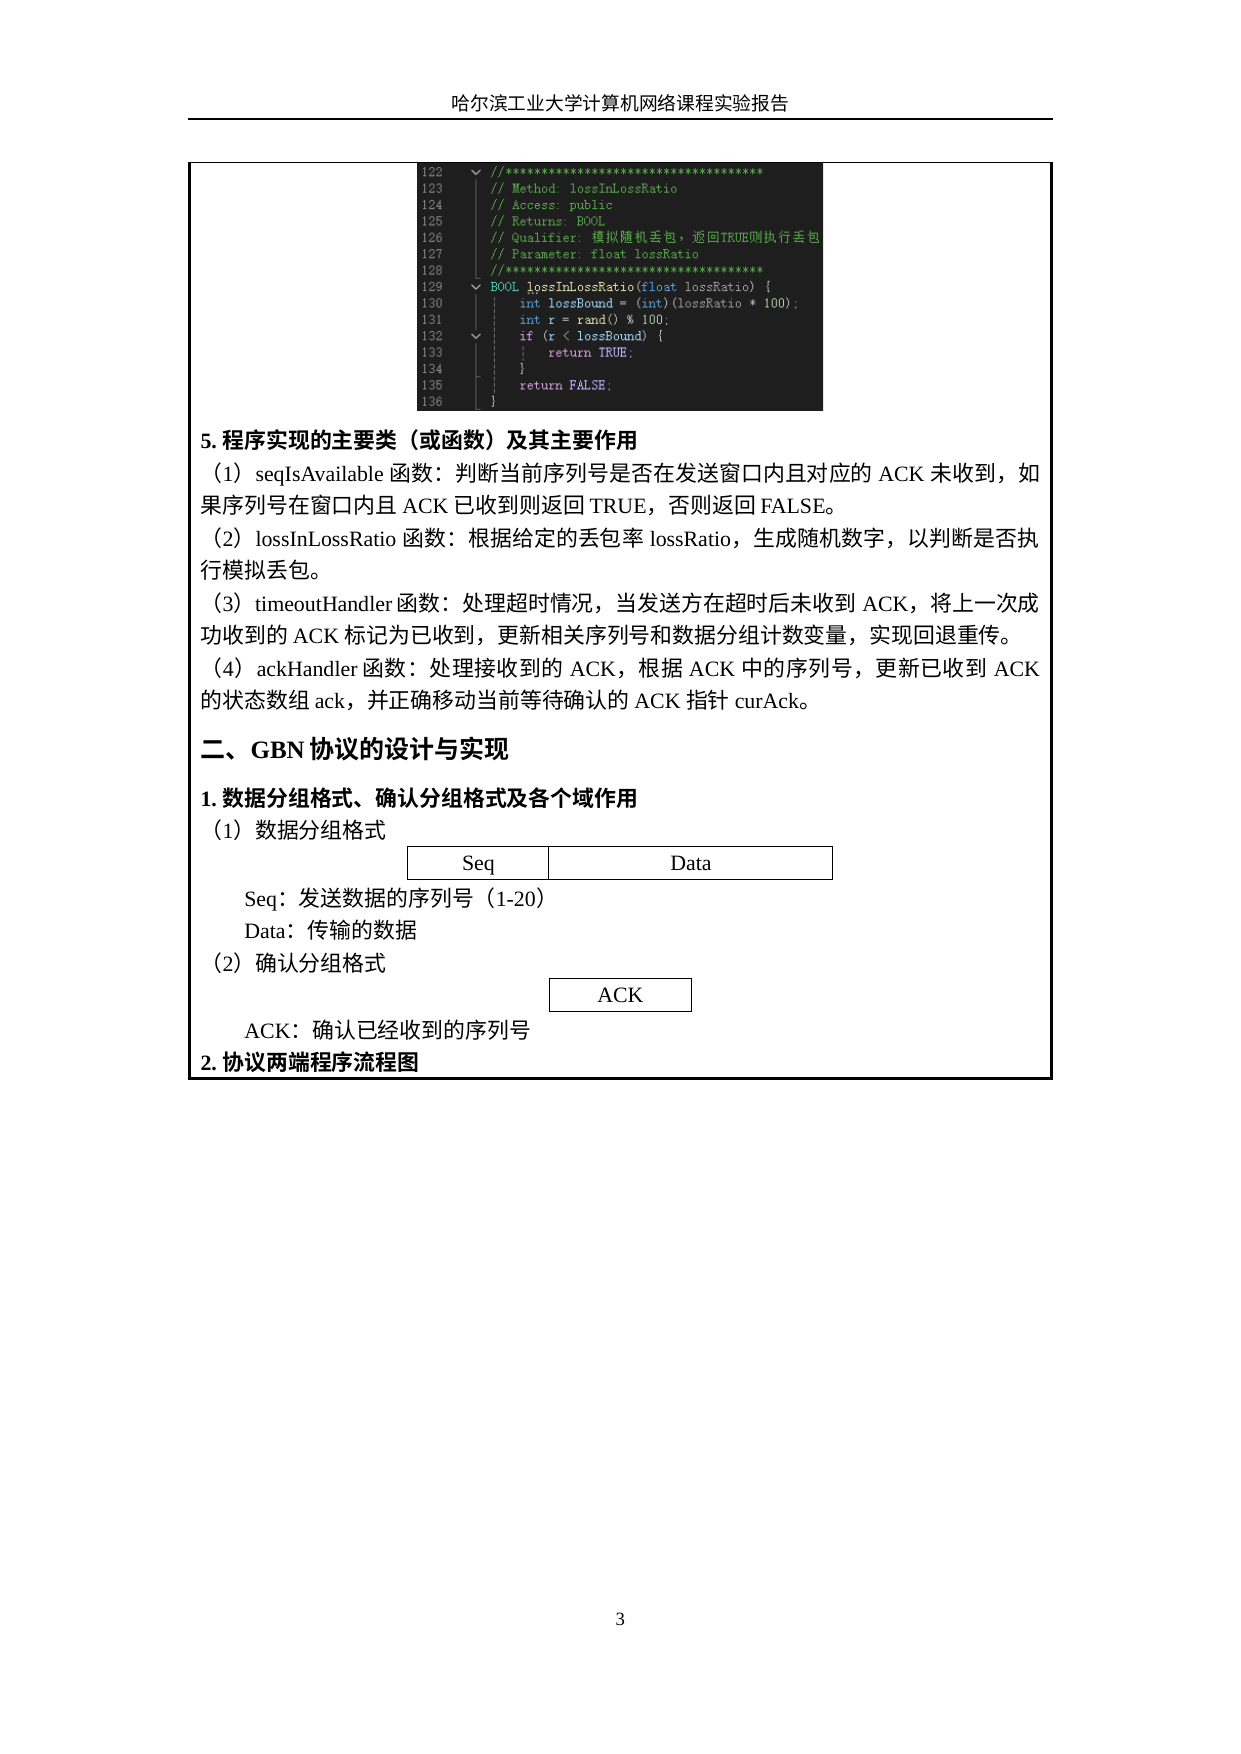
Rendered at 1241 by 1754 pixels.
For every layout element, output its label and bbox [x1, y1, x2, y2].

table_cell [191, 163, 1050, 1077]
picture [417, 163, 824, 411]
